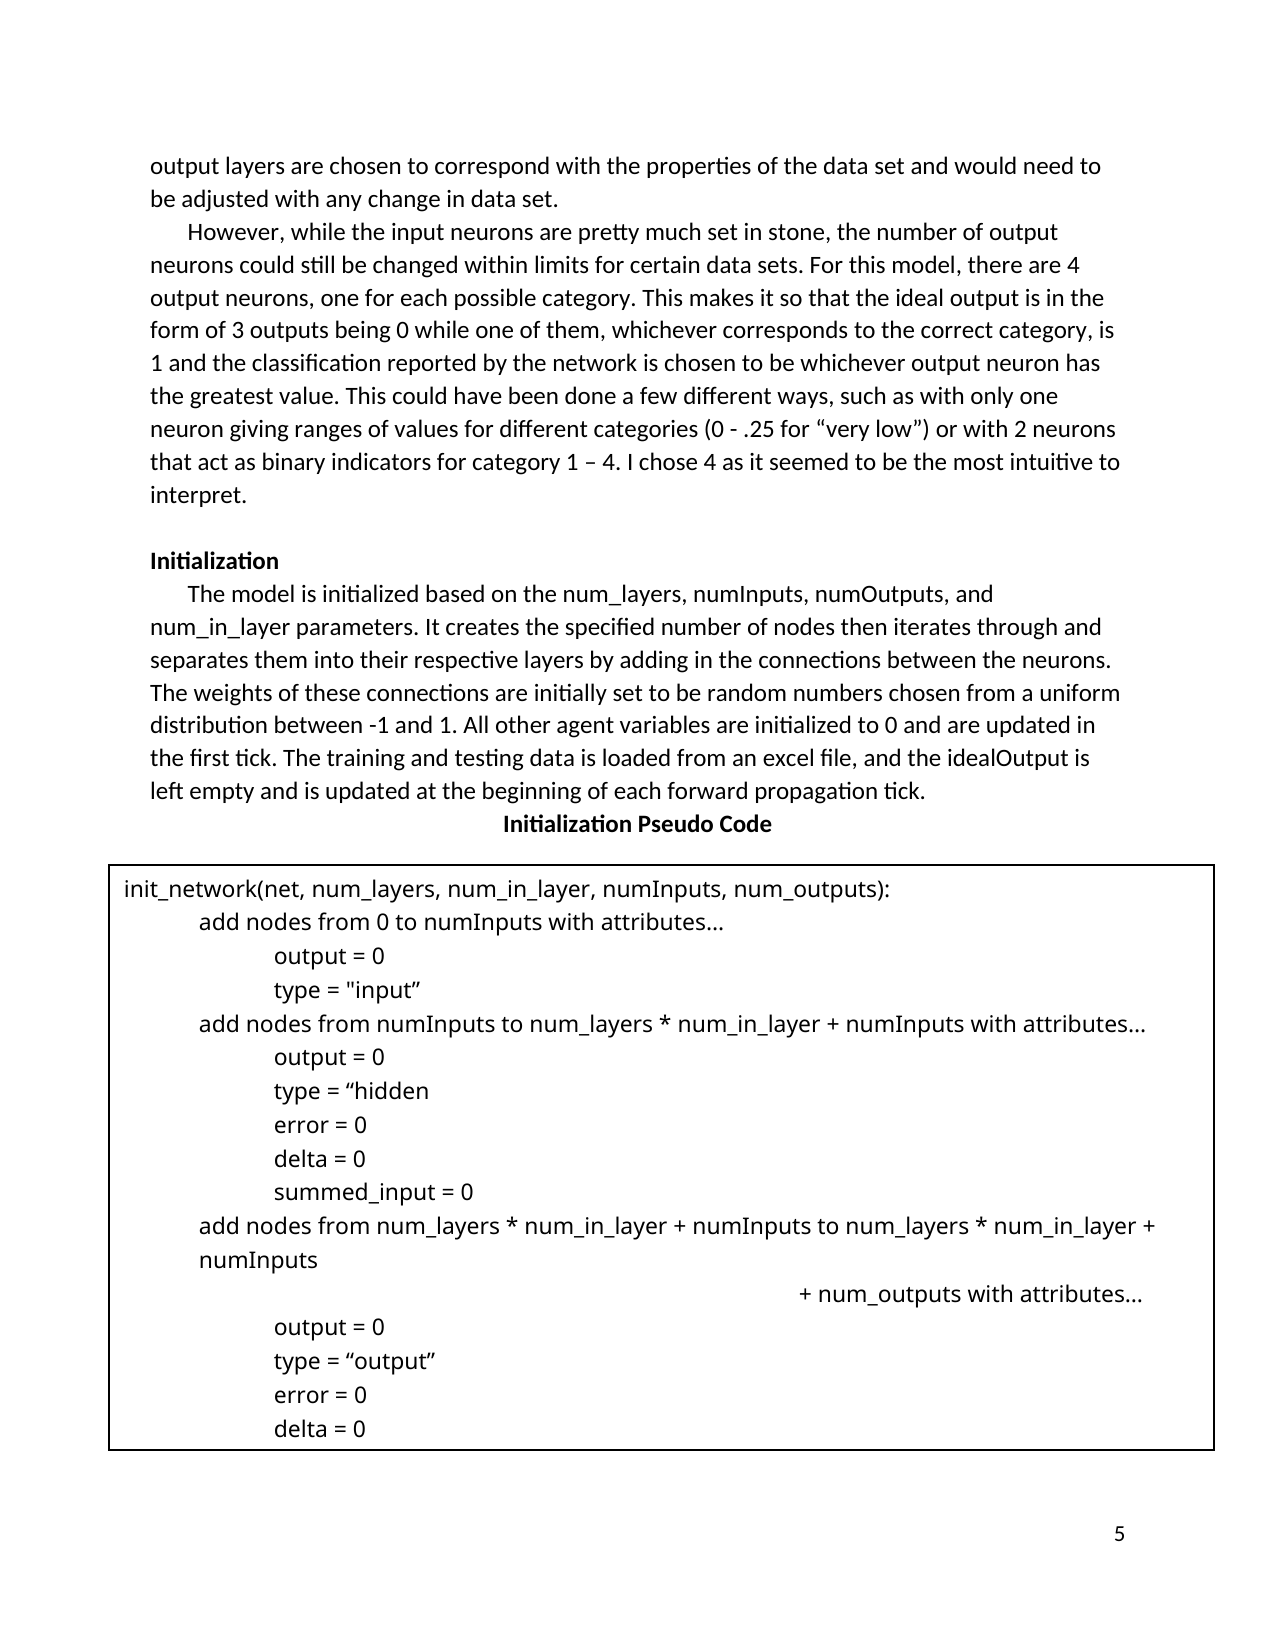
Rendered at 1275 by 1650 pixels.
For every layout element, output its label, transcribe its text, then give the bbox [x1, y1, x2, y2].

text Initialization Pseudo Code [150, 808, 1125, 839]
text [150, 150, 1125, 213]
text The model is initialized based on the num_layers, numInputs, numOutputs, and num_in_layer parameters. It creates the specified number of nodes then iterates through and separates them into their respective layers by adding in the connections between the neurons. The weights of these connections are initially set to be random numbers chosen from a uniform distribution between -1 and 1. All other agent variables are initialized to 0 and are updated in the first tick. The training and testing data is loaded from an excel file, and the idealOutput is left empty and is updated at the beginning of each forward propagation tick. [150, 578, 1125, 806]
text However, while the input neurons are pretty much set in stone, the number of output neurons could still be changed within limits for certain data sets. For this model, there are 4 output neurons, one for each possible category. This makes it so that the ideal output is in the form of 3 outputs being 0 while one of them, whichever corresponds to the correct category, is 1 and the classification reported by the network is chosen to be whichever output neuron has the greatest value. This could have been done a few different ways, such as with only one neuron giving ranges of values for different categories (0 - .25 for “very low”) or with 2 neurons that act as binary indicators for category 1 – 4. I chose 4 as it seemed to be the most intuitive to interpret. [150, 216, 1125, 510]
text Initialization [150, 545, 1125, 576]
